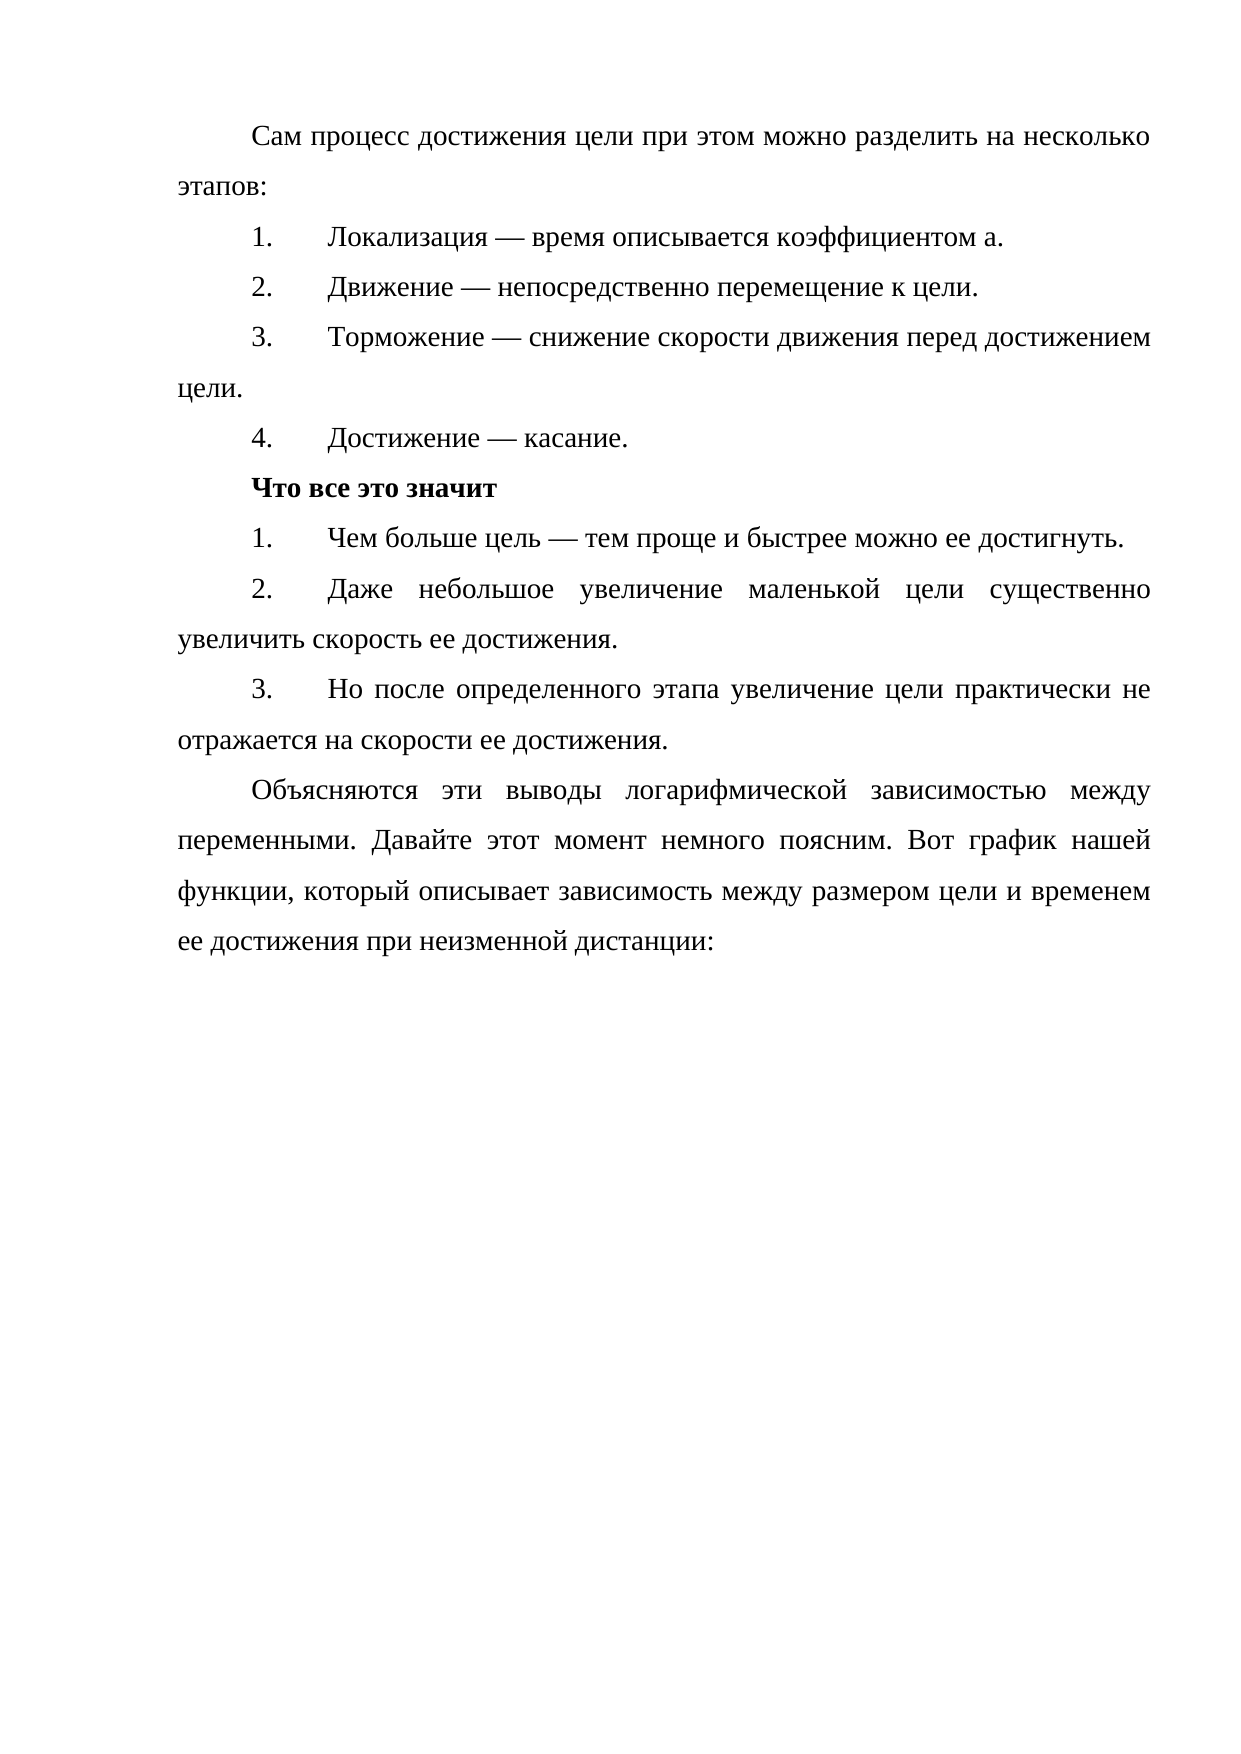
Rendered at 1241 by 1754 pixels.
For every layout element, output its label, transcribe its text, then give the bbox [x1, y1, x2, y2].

list Движение — непосредственно перемещение к цели. [177, 269, 1152, 303]
text Сам процесс достижения цели при этом можно разделить на несколько этапов: [177, 118, 1152, 202]
list Достижение — касание. [177, 420, 1152, 453]
list Чем больше цель — тем проще и быстрее можно ее достигнуть. [177, 521, 1152, 554]
list Торможение — снижение скорости движения перед достижением цели. [177, 319, 1152, 403]
text Что все это значит [177, 470, 1152, 504]
list Даже небольшое увеличение маленькой цели существенно увеличить скорость ее достижения. [177, 571, 1152, 655]
list Локализация — время описывается коэффициентом a. [177, 219, 1152, 252]
list Но после определенного этапа увеличение цели практически не отражается на скорости ее достижения. [177, 672, 1152, 755]
text Объясняются эти выводы логарифмической зависимостью между переменными. Давайте этот момент немного поясним. Вот график нашей функции, который описывает зависимость между размером цели и временем ее достижения при неизменной дистанции: [177, 772, 1152, 957]
